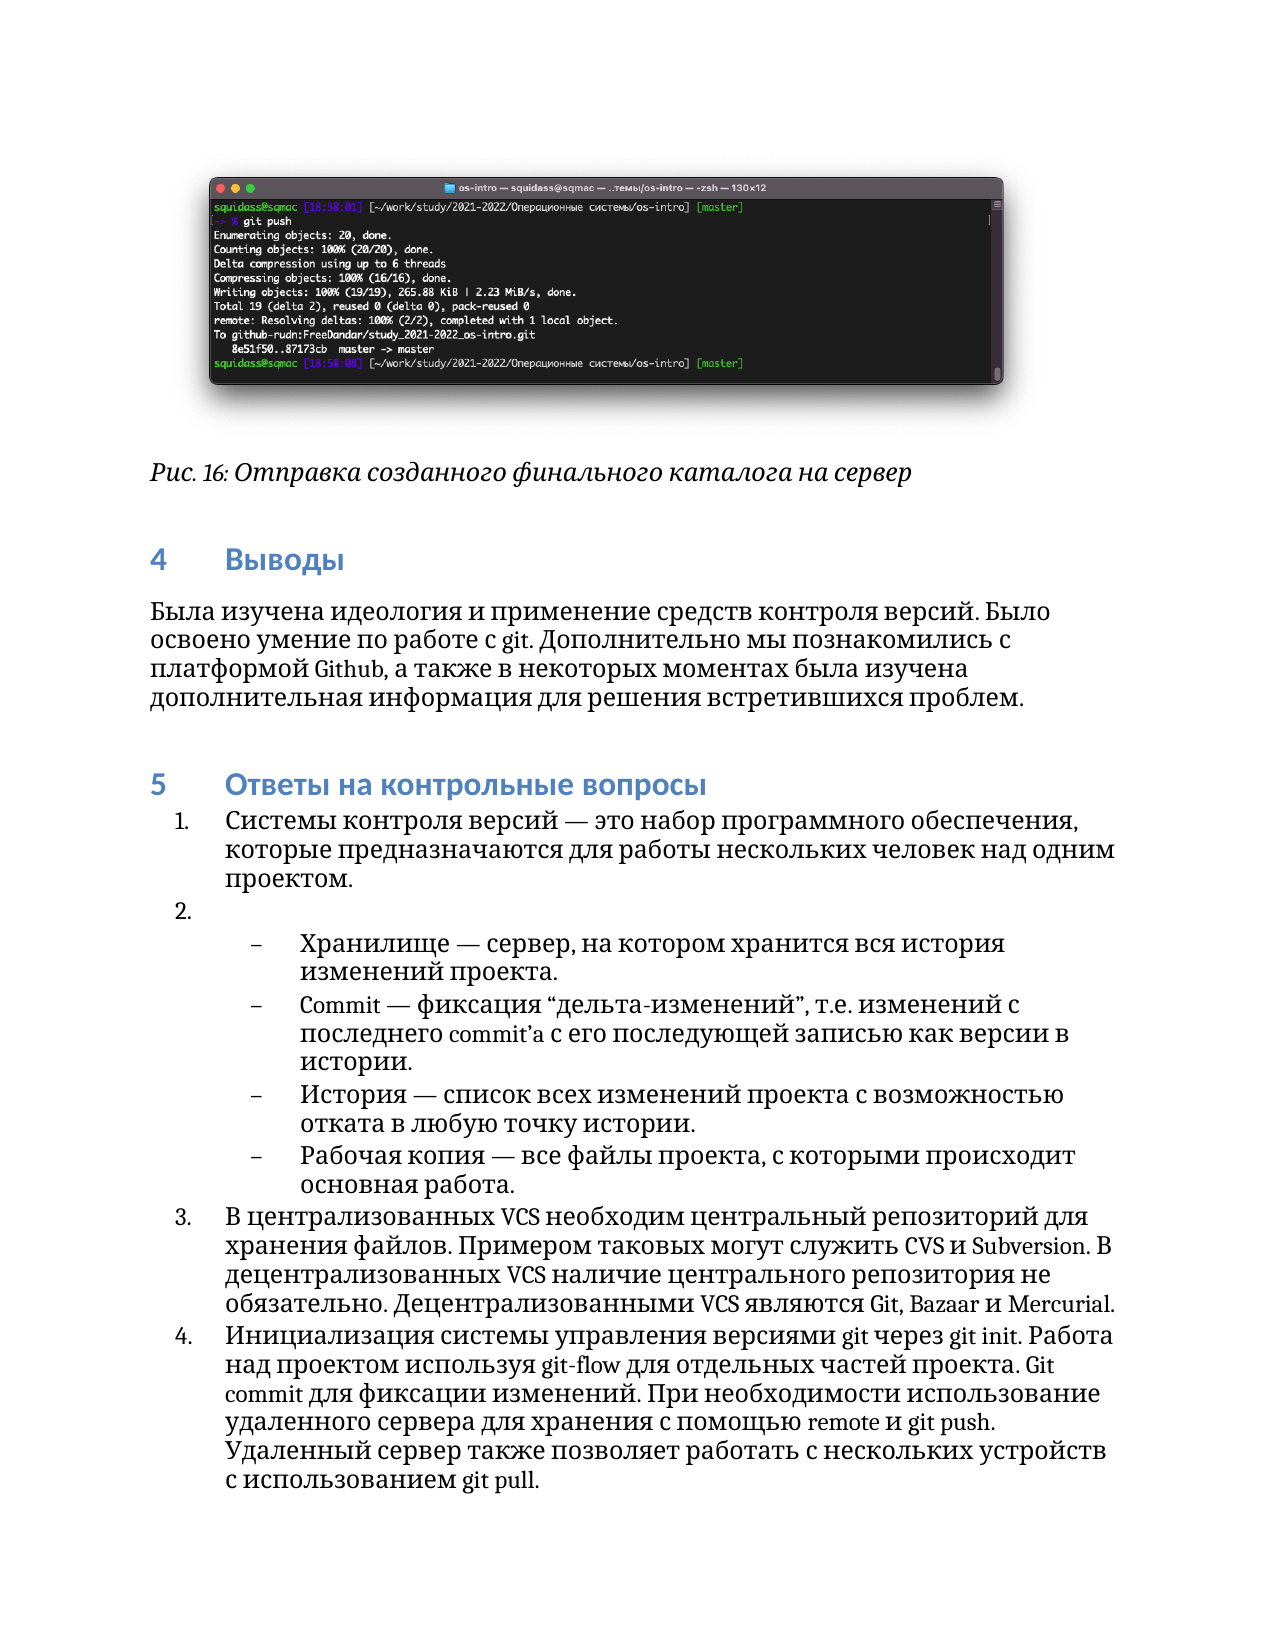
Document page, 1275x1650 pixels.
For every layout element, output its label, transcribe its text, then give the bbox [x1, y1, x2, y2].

list Инициализация системы управления версиями git через git init. Работа над проектом используя git-flow для отдельных частей проекта. Git commit для фиксации изменений. При необходимости использование удаленного сервера для хранения с помощью remote и git push. Удаленный сервер также позволяет работать с нескольких устройств с использованием git pull. [175, 1322, 1125, 1494]
text Рис. 16: Отправка созданного финального каталога на сервер [150, 459, 1125, 488]
list История — список всех изменений проекта с возможностью отката в любую точку истории. [250, 1081, 1125, 1138]
subtitle 5 Ответы на контрольные вопросы [150, 762, 1125, 803]
subtitle 4 Выводы [150, 538, 1125, 579]
text Была изучена идеология и применение средств контроля версий. Было освоено умение по работе с git. Дополнительно мы познакомились с платформой Github, а также в некоторых моментах была изучена дополнительная информация для решения встретившихся проблем. [150, 597, 1125, 712]
list Системы контроля версий — это набор программного обеспечения, которые предназначаются для работы нескольких человек над одним проектом. [175, 807, 1125, 893]
list Commit — фиксация “дельта-изменений”, т.е. изменений с последнего commit’a с его последующей записью как версии в истории. [250, 991, 1125, 1077]
list В централизованных VCS необходим центральный репозиторий для хранения файлов. Примером таковых могут служить CVS и Subversion. В децентрализованных VCS наличие центрального репозитория не обязательно. Децентрализованными VCS являются Git, Bazaar и Mercurial. [175, 1203, 1125, 1318]
picture [168, 150, 1044, 439]
list Хранилище — сервер, на котором хранится вся история изменений проекта. [250, 929, 1125, 987]
list Рабочая копия — все файлы проекта, с которыми происходит основная работа. [250, 1142, 1125, 1199]
